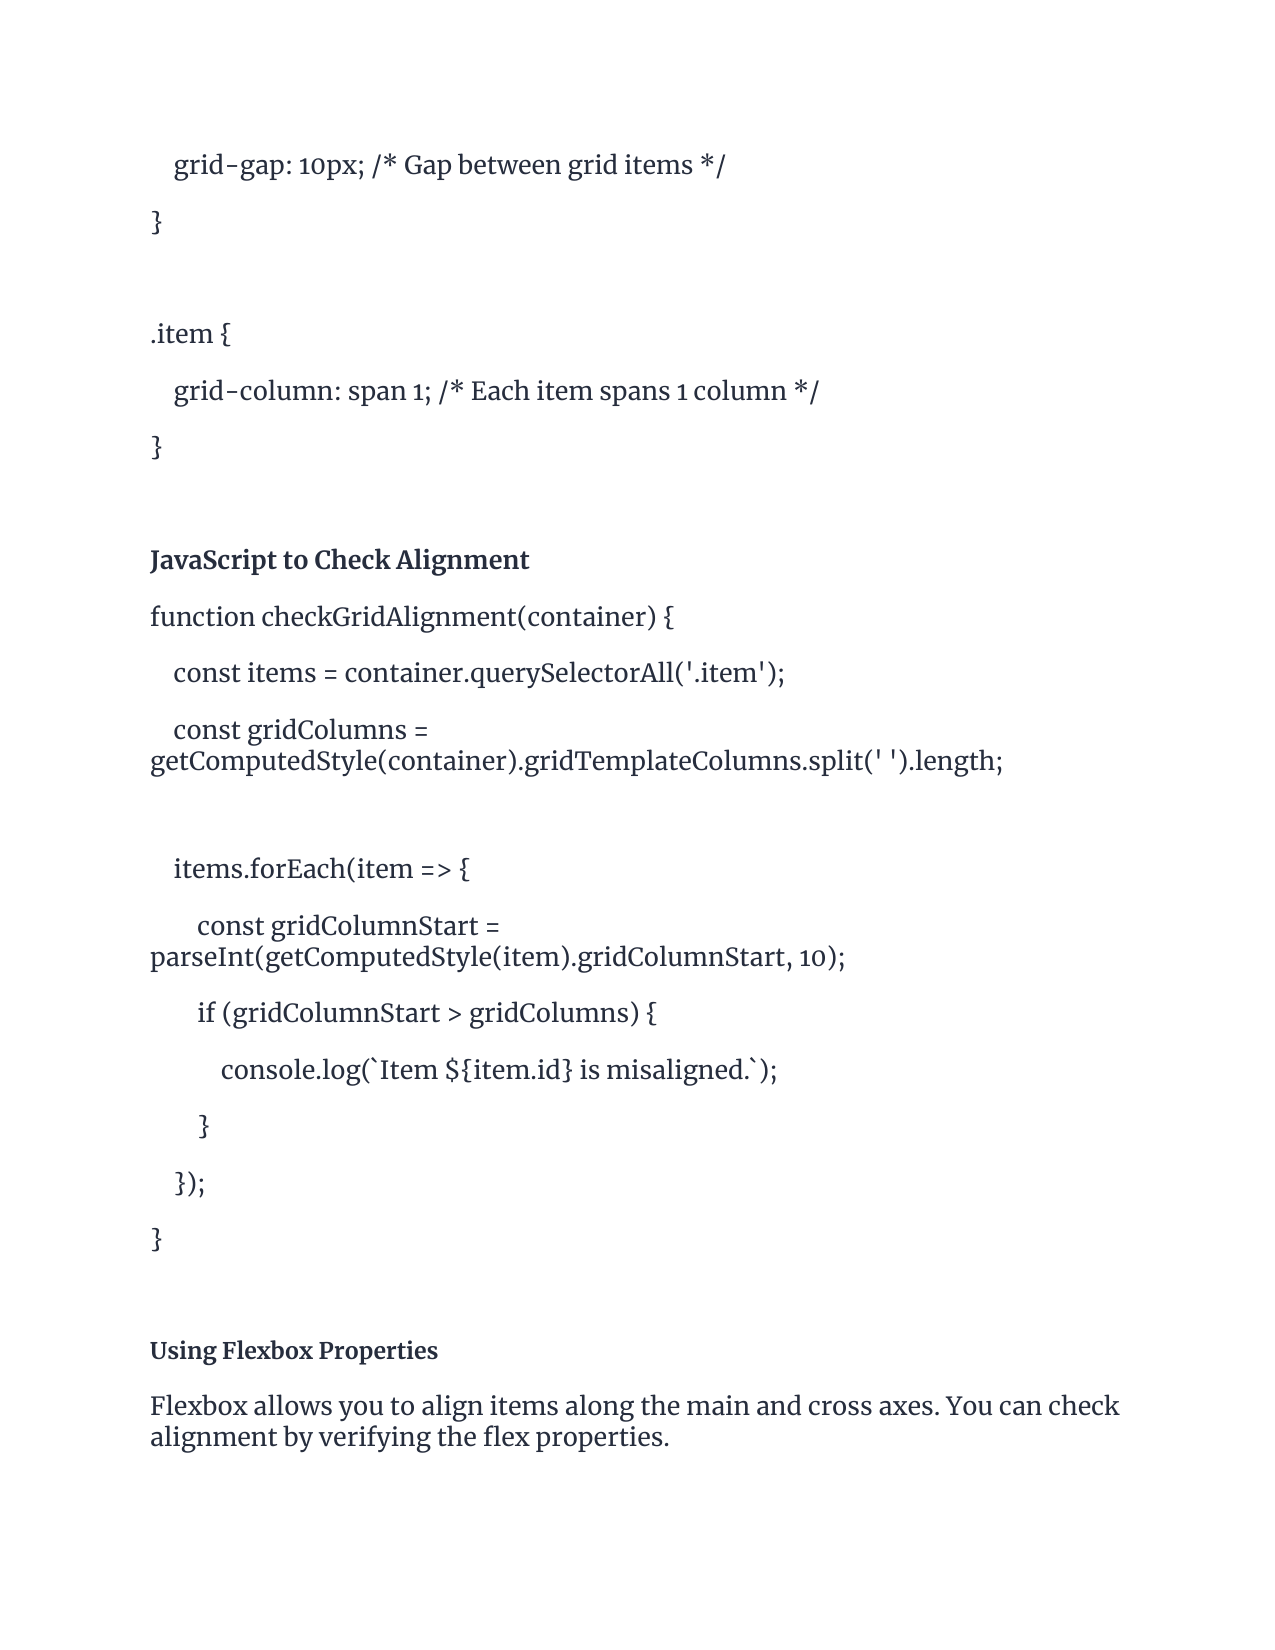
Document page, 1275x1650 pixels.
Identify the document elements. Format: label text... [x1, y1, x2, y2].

text if (gridColumnStart > gridColumns) { [150, 998, 1125, 1030]
text } [150, 432, 1125, 464]
text const items = container.querySelectorAll('.item'); [150, 658, 1125, 689]
text function checkGridAlignment(container) { [150, 602, 1125, 633]
text console.log(`Item ${item.id} is misaligned.`); [150, 1055, 1125, 1086]
text grid-gap: 10px; /* Gap between grid items */ [150, 150, 1125, 181]
text Flexbox allows you to align items along the main and cross axes. You can check alignment by verifying the flex properties. [150, 1391, 1125, 1454]
text items.forEach(item => { [150, 854, 1125, 885]
text } [150, 1224, 1125, 1256]
text }); [150, 1168, 1125, 1199]
text JavaScript to Check Alignment [150, 545, 1125, 577]
text } [150, 1111, 1125, 1143]
text const gridColumnStart = parseInt(getComputedStyle(item).gridColumnStart, 10); [150, 910, 1125, 973]
text grid-column: span 1; /* Each item spans 1 column */ [150, 376, 1125, 407]
text .item { [150, 319, 1125, 351]
subtitle Using Flexbox Properties [150, 1337, 1125, 1366]
text const gridColumns = getComputedStyle(container).gridTemplateColumns.split(' ').length; [150, 714, 1125, 777]
text } [150, 206, 1125, 238]
